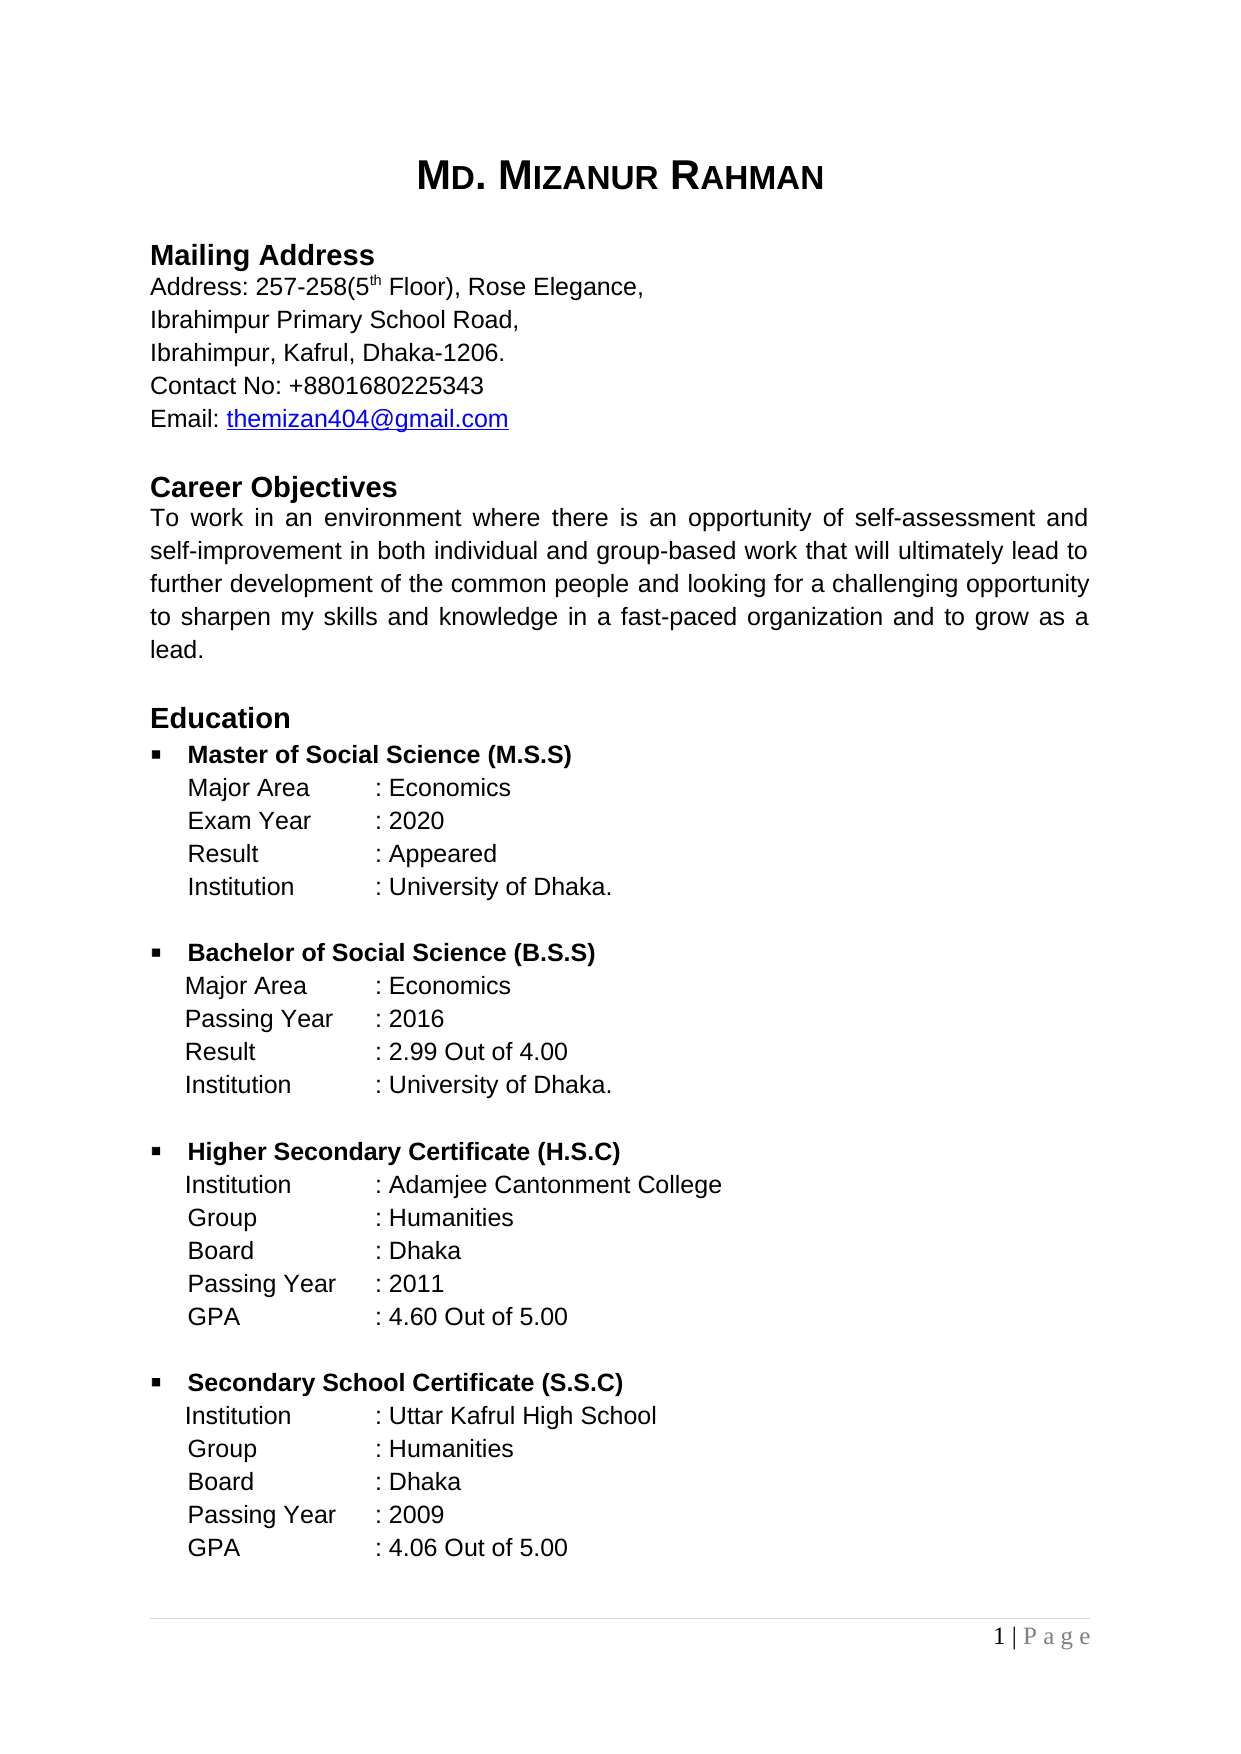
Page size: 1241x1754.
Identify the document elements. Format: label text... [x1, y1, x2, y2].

list Higher Secondary Certificate (H.S.C) [150, 1136, 1090, 1165]
text Institution : University of Dhaka. [150, 1070, 1090, 1099]
list Bachelor of Social Science (B.S.S) [150, 938, 1090, 967]
text Mailing Address [150, 238, 1090, 272]
text Result : Appeared [150, 839, 1090, 868]
text Email: themizan404@gmail.com [150, 404, 1090, 432]
list Secondary School Certificate (S.S.C) [150, 1368, 1090, 1397]
text Major Area : Economics [150, 773, 1090, 802]
text Education [150, 701, 1090, 735]
text Career Objectives [150, 470, 1090, 503]
text Board : Dhaka [187, 1467, 1090, 1496]
text Ibrahimpur Primary School Road, [150, 305, 1090, 333]
text Contact No: +8801680225343 [150, 371, 1090, 399]
text Md. Mizanur Rahman [150, 150, 1090, 198]
text Address: 257-258(5th Floor), Rose Elegance, [150, 272, 1090, 300]
text To work in an environment where there is an opportunity of self-assessment and self-improvement in both individual and group-based work that will ultimately lead to further development of the common people and looking for a challenging opportunity to sharpen my skills and knowledge in a fast-paced organization and to grow as a lead. [150, 503, 1090, 664]
text GPA : 4.60 Out of 5.00 [187, 1302, 1090, 1330]
text Institution : University of Dhaka. [150, 872, 1090, 901]
text Institution : Uttar Kafrul High School [150, 1401, 1090, 1429]
text Group : Humanities [187, 1434, 1090, 1463]
text Group : Humanities [187, 1203, 1090, 1231]
list Master of Social Science (M.S.S) [150, 740, 1090, 769]
text Passing Year : 2009 [187, 1500, 1090, 1529]
text Institution : Adamjee Cantonment College [150, 1169, 1090, 1198]
text Passing Year : 2011 [187, 1269, 1090, 1297]
text Passing Year : 2016 [150, 1004, 1090, 1033]
text Exam Year : 2020 [150, 806, 1090, 835]
text Result : 2.99 Out of 4.00 [150, 1037, 1090, 1066]
text GPA : 4.06 Out of 5.00 [187, 1533, 1090, 1562]
text Board : Dhaka [187, 1236, 1090, 1264]
text Major Area : Economics [150, 971, 1090, 1000]
text Ibrahimpur, Kafrul, Dhaka-1206. [150, 338, 1090, 366]
